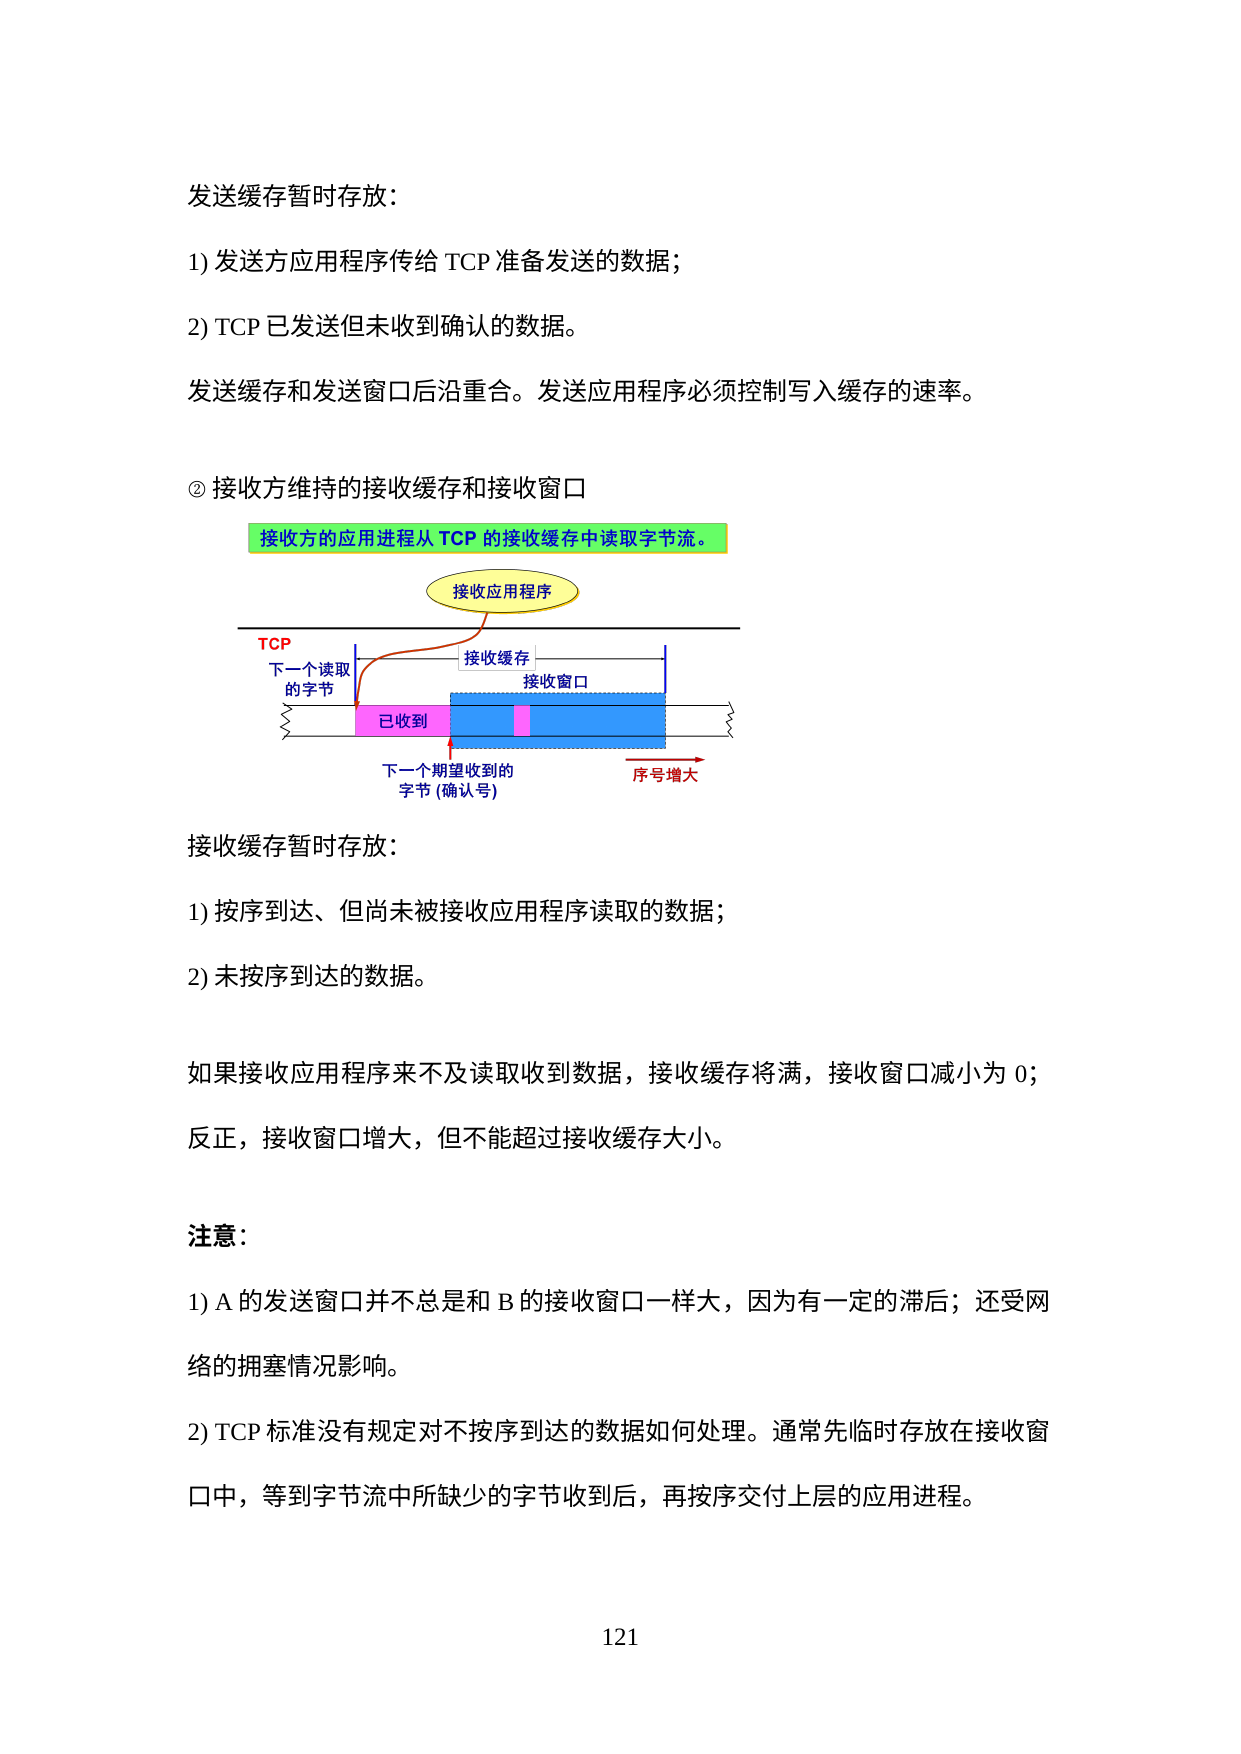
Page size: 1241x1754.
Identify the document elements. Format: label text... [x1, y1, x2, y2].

text 1) 按序到达、但尚未被接收应用程序读取的数据； [187, 877, 1053, 942]
text 1) 发送方应用程序传给TCP准备发送的数据； [187, 227, 1053, 292]
picture [237, 519, 741, 810]
text 发送缓存暂时存放： [187, 162, 1053, 227]
text 2) TCP已发送但未收到确认的数据。 [187, 292, 1053, 357]
text 注意： [187, 1202, 1053, 1267]
text 如果接收应用程序来不及读取收到数据，接收缓存将满，接收窗口减小为0；反正，接收窗口增大，但不能超过接收缓存大小。 [187, 1039, 1053, 1169]
text ② 接收方维持的接收缓存和接收窗口 [187, 454, 1053, 519]
text 1) A的发送窗口并不总是和B的接收窗口一样大，因为有一定的滞后；还受网络的拥塞情况影响。 [187, 1267, 1053, 1397]
text 接收缓存暂时存放： [187, 812, 1053, 877]
text 发送缓存和发送窗口后沿重合。发送应用程序必须控制写入缓存的速率。 [187, 357, 1053, 422]
text 2) 未按序到达的数据。 [187, 942, 1053, 1007]
text 2) TCP标准没有规定对不按序到达的数据如何处理。通常先临时存放在接收窗口中，等到字节流中所缺少的字节收到后，再按序交付上层的应用进程。 [187, 1397, 1053, 1527]
